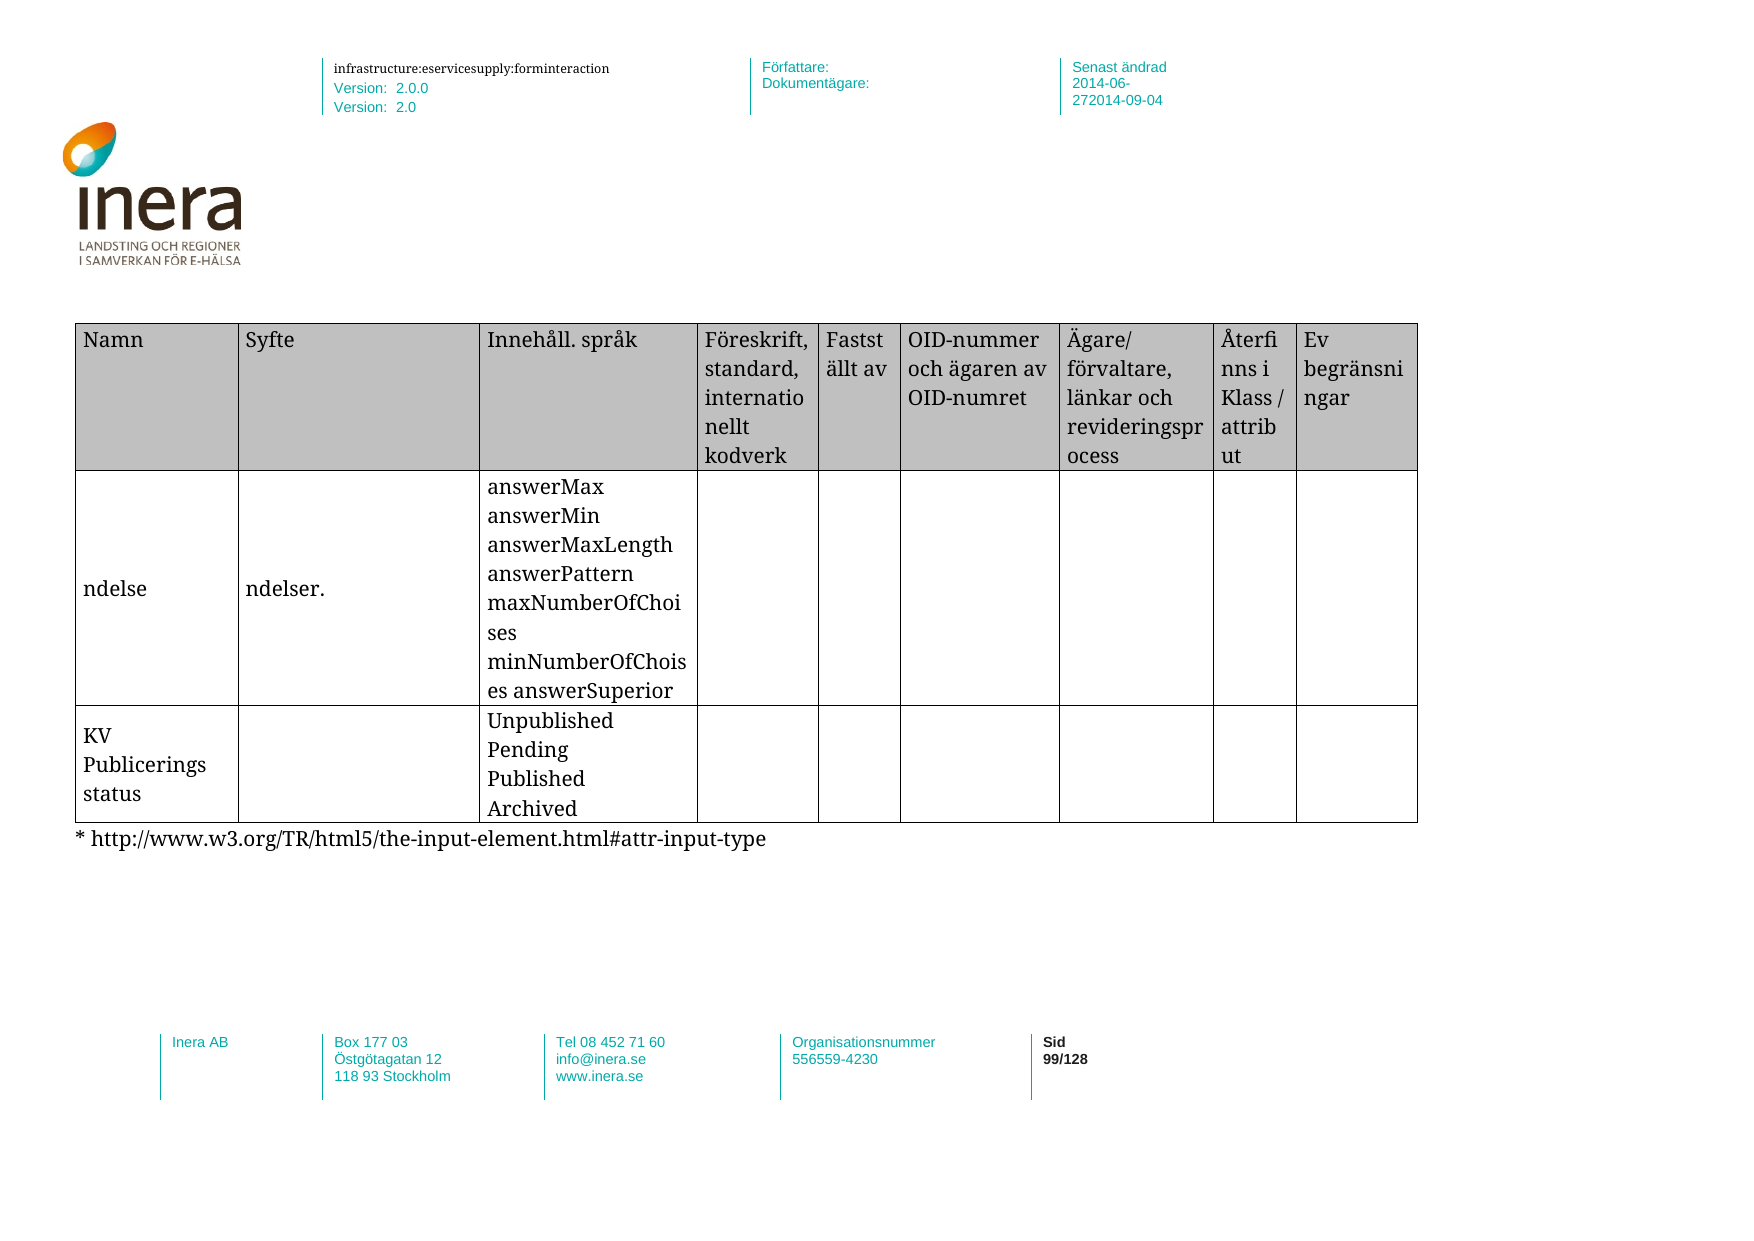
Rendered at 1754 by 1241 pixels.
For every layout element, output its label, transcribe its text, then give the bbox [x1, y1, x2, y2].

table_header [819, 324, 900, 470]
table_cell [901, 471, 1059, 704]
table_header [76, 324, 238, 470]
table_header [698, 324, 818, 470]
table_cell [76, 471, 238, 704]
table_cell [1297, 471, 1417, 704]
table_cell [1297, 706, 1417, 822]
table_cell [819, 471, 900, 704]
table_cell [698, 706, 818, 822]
picture [62, 122, 241, 265]
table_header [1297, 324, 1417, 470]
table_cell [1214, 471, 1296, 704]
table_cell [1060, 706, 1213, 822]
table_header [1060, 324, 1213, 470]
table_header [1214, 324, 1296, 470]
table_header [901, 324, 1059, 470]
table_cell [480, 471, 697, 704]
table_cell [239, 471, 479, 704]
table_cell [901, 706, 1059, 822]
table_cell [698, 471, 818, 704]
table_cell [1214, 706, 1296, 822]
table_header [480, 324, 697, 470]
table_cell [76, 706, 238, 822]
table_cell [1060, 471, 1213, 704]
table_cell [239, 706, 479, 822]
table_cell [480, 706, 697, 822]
text * http://www.w3.org/TR/html5/the-input-element.html#attr-input-type [75, 823, 1417, 852]
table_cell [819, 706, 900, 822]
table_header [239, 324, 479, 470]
